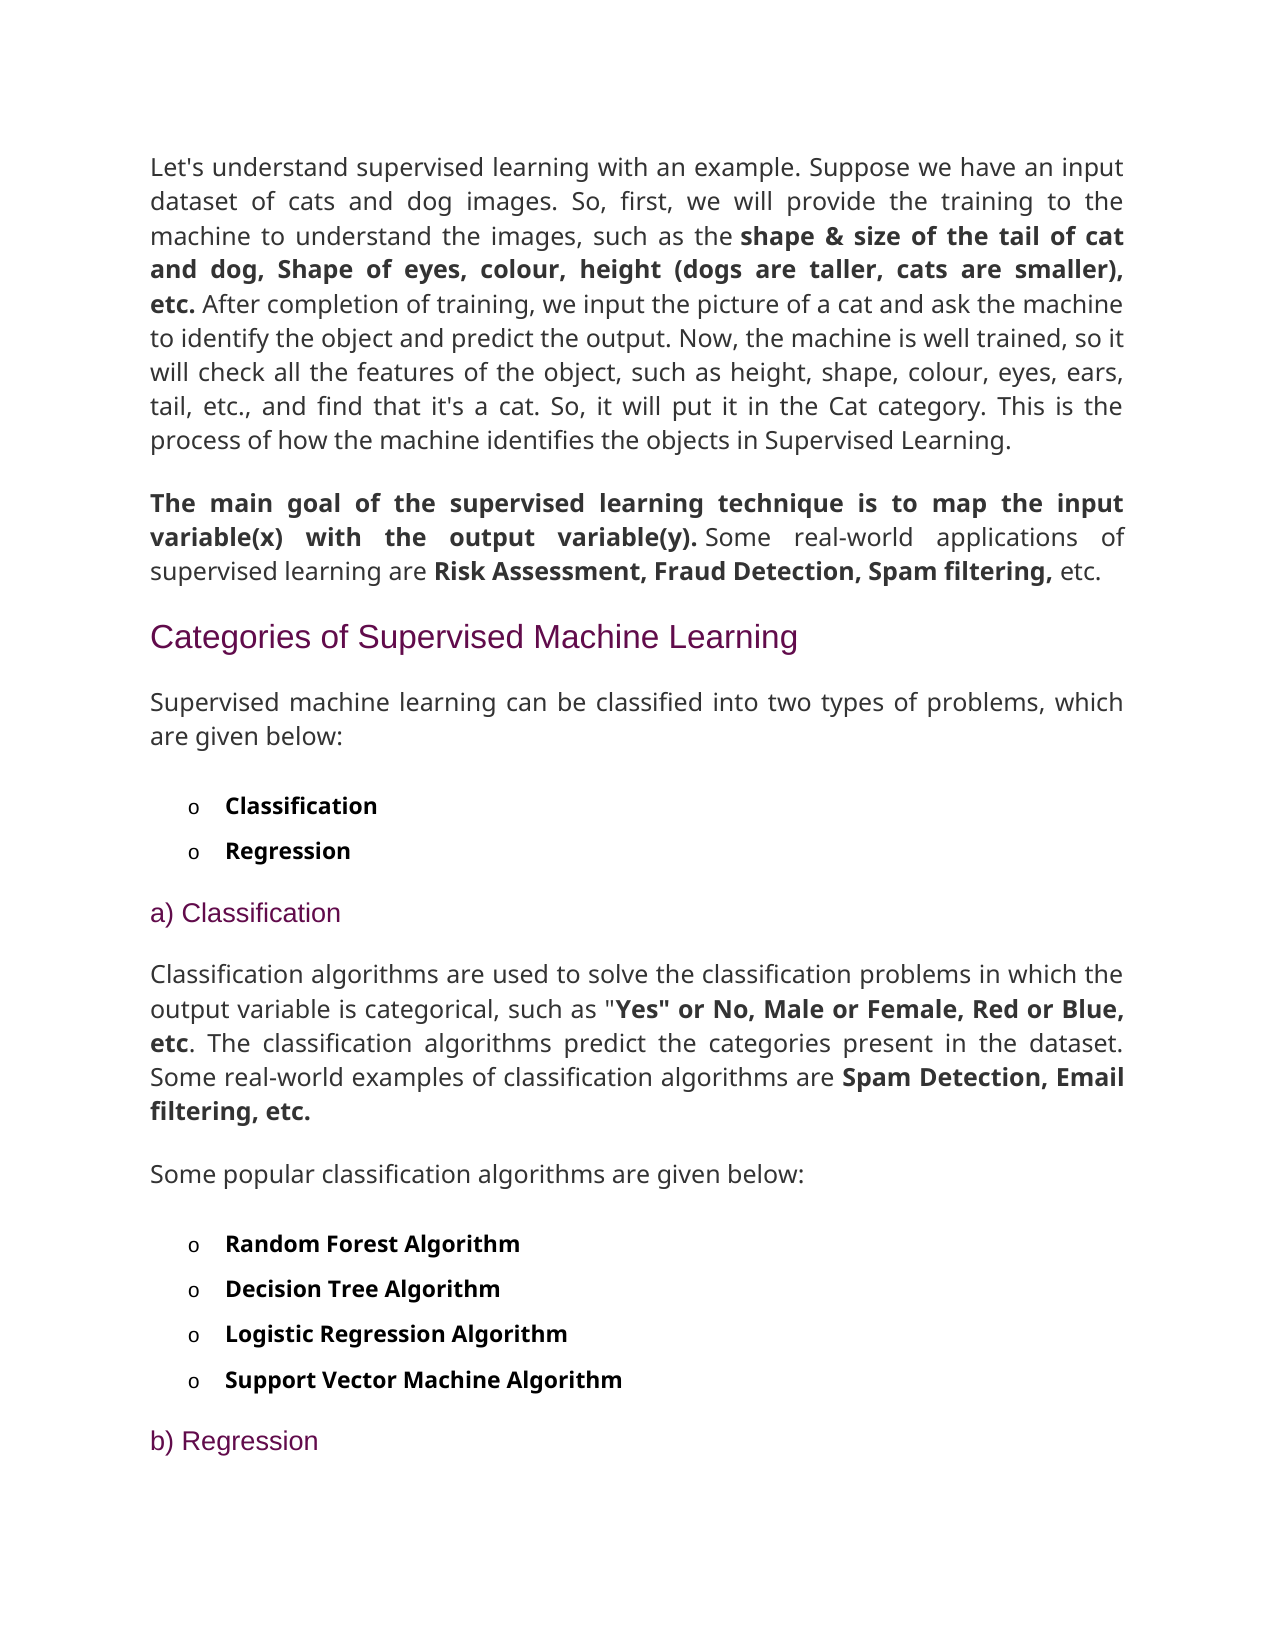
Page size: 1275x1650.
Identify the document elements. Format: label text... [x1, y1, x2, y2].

list Support Vector Machine Algorithm [187, 1356, 1125, 1395]
list Regression [187, 827, 1125, 866]
list Random Forest Algorithm [187, 1220, 1125, 1259]
text The main goal of the supervised learning technique is to map the input variable(x) with the output variable(y). Some real-world applications of supervised learning are Risk Assessment, Fraud Detection, Spam filtering, etc. [150, 486, 1125, 588]
list Decision Tree Algorithm [187, 1265, 1125, 1304]
list Logistic Regression Algorithm [187, 1311, 1125, 1349]
subtitle Categories of Supervised Machine Learning [150, 617, 1125, 656]
text Let's understand supervised learning with an example. Suppose we have an input dataset of cats and dog images. So, first, we will provide the training to the machine to understand the images, such as the shape & size of the tail of cat and dog, Shape of eyes, colour, height (dogs are taller, cats are smaller), etc. After completion of training, we input the picture of a cat and ask the machine to identify the object and predict the output. Now, the machine is well trained, so it will check all the features of the object, such as height, shape, colour, eyes, ears, tail, etc., and find that it's a cat. So, it will put it in the Cat category. This is the process of how the machine identifies the objects in Supervised Learning. [150, 150, 1125, 457]
text Some popular classification algorithms are given below: [150, 1157, 1125, 1191]
list Classification [187, 782, 1125, 821]
text Classification algorithms are used to solve the classification problems in which the output variable is categorical, such as "Yes" or No, Male or Female, Red or Blue, etc. The classification algorithms predict the categories present in the dataset. Some real-world examples of classification algorithms are Spam Detection, Email filtering, etc. [150, 957, 1125, 1127]
text Supervised machine learning can be classified into two types of problems, which are given below: [150, 685, 1125, 753]
subtitle a) Classification [150, 896, 1125, 928]
subtitle b) Regression [150, 1424, 1125, 1457]
